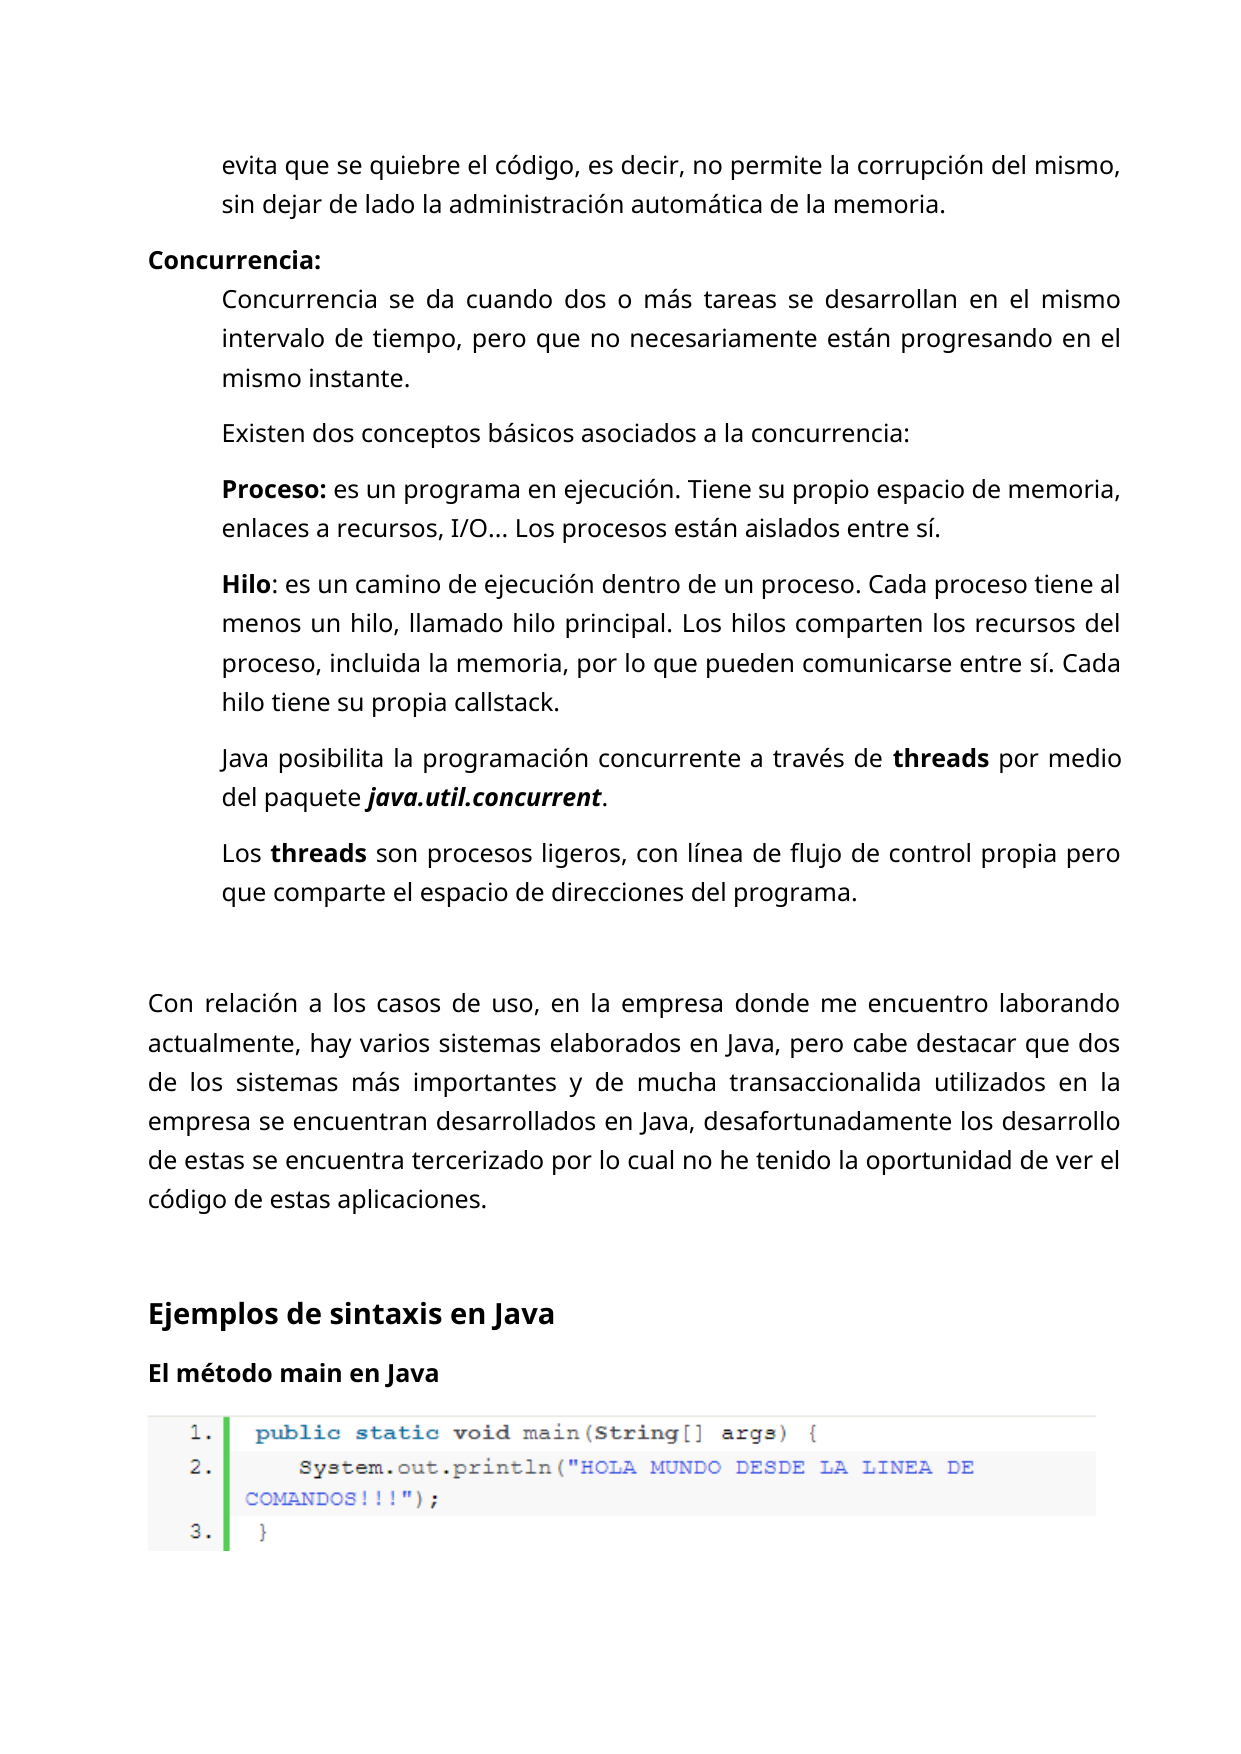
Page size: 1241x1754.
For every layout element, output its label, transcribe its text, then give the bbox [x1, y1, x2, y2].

text Con relación a los casos de uso, en la empresa donde me encuentro laborando actualmente, hay varios sistemas elaborados en Java, pero cabe destacar que dos de los sistemas más importantes y de mucha transaccionalida utilizados en la empresa se encuentran desarrollados en Java, desafortunadamente los desarrollo de estas se encuentra tercerizado por lo cual no he tenido la oportunidad de ver el código de estas aplicaciones. [148, 986, 1122, 1216]
text Los threads son procesos ligeros, con línea de flujo de control propia pero que comparte el espacio de direcciones del programa. [221, 835, 1122, 908]
text El método main en Java [148, 1356, 1122, 1390]
text Concurrencia se da cuando dos o más tareas se desarrollan en el mismo intervalo de tiempo, pero que no necesariamente están progresando en el mismo instante. [221, 282, 1122, 394]
text Concurrencia: [148, 243, 1122, 277]
text Hilo: es un camino de ejecución dentro de un proceso. Cada proceso tiene al menos un hilo, llamado hilo principal. Los hilos comparten los recursos del proceso, incluida la memoria, por lo que pueden comunicarse entre sí. Cada hilo tiene su propia callstack. [221, 567, 1122, 718]
text Ejemplos de sintaxis en Java [148, 1293, 1122, 1333]
picture [147, 1411, 1097, 1551]
text Proceso: es un programa en ejecución. Tiene su propio espacio de memoria, enlaces a recursos, I/O... Los procesos están aislados entre sí. [221, 472, 1122, 545]
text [221, 148, 1122, 221]
text Java posibilita la programación concurrente a través de threads por medio del paquete java.util.concurrent. [221, 740, 1122, 813]
text Existen dos conceptos básicos asociados a la concurrencia: [148, 416, 1122, 450]
